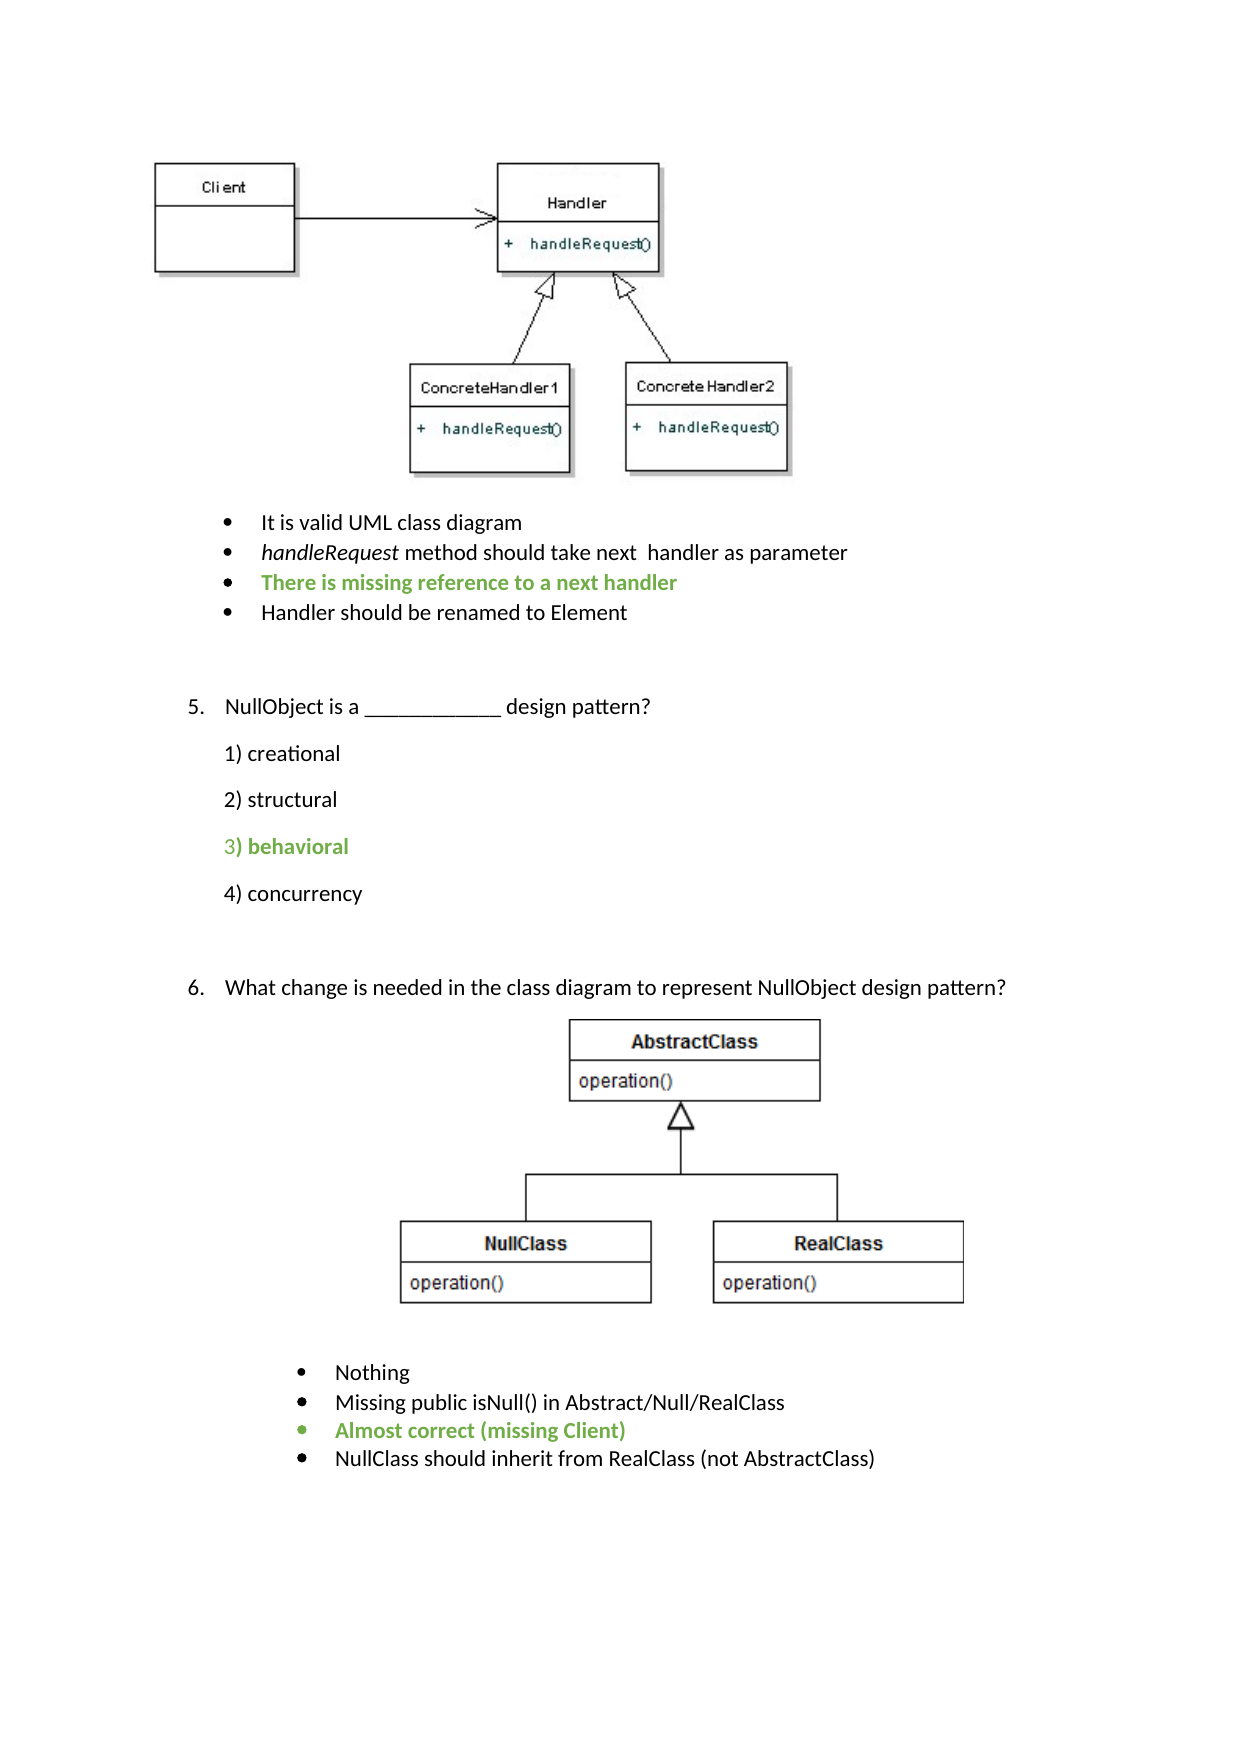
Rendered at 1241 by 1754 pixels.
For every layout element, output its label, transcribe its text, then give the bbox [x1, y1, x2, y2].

list What change is needed in the class diagram to represent NullObject design pattern? [187, 973, 1090, 1001]
picture [150, 1019, 964, 1310]
list handleRequest method should take next handler as parameter [224, 538, 1090, 566]
list Handler should be renamed to Element [224, 598, 1090, 627]
text 4) concurrency [224, 879, 1090, 907]
text 2) structural [224, 786, 1090, 813]
text 3) behavioral [224, 832, 1090, 860]
picture [150, 150, 810, 489]
list NullObject is a ____________ design pattern? [187, 692, 1090, 720]
list It is valid UML class diagram [224, 508, 1090, 536]
list There is missing reference to a next handler [224, 568, 1090, 596]
list Missing public isNull() in Abstract/Null/RealClass [297, 1388, 1090, 1416]
list NullClass should inherit from RealClass (not AbstractClass) [297, 1444, 1090, 1472]
text 1) creational [224, 739, 1090, 767]
list Nothing [297, 1358, 1090, 1387]
list Almost correct (missing Client) [297, 1416, 1090, 1444]
